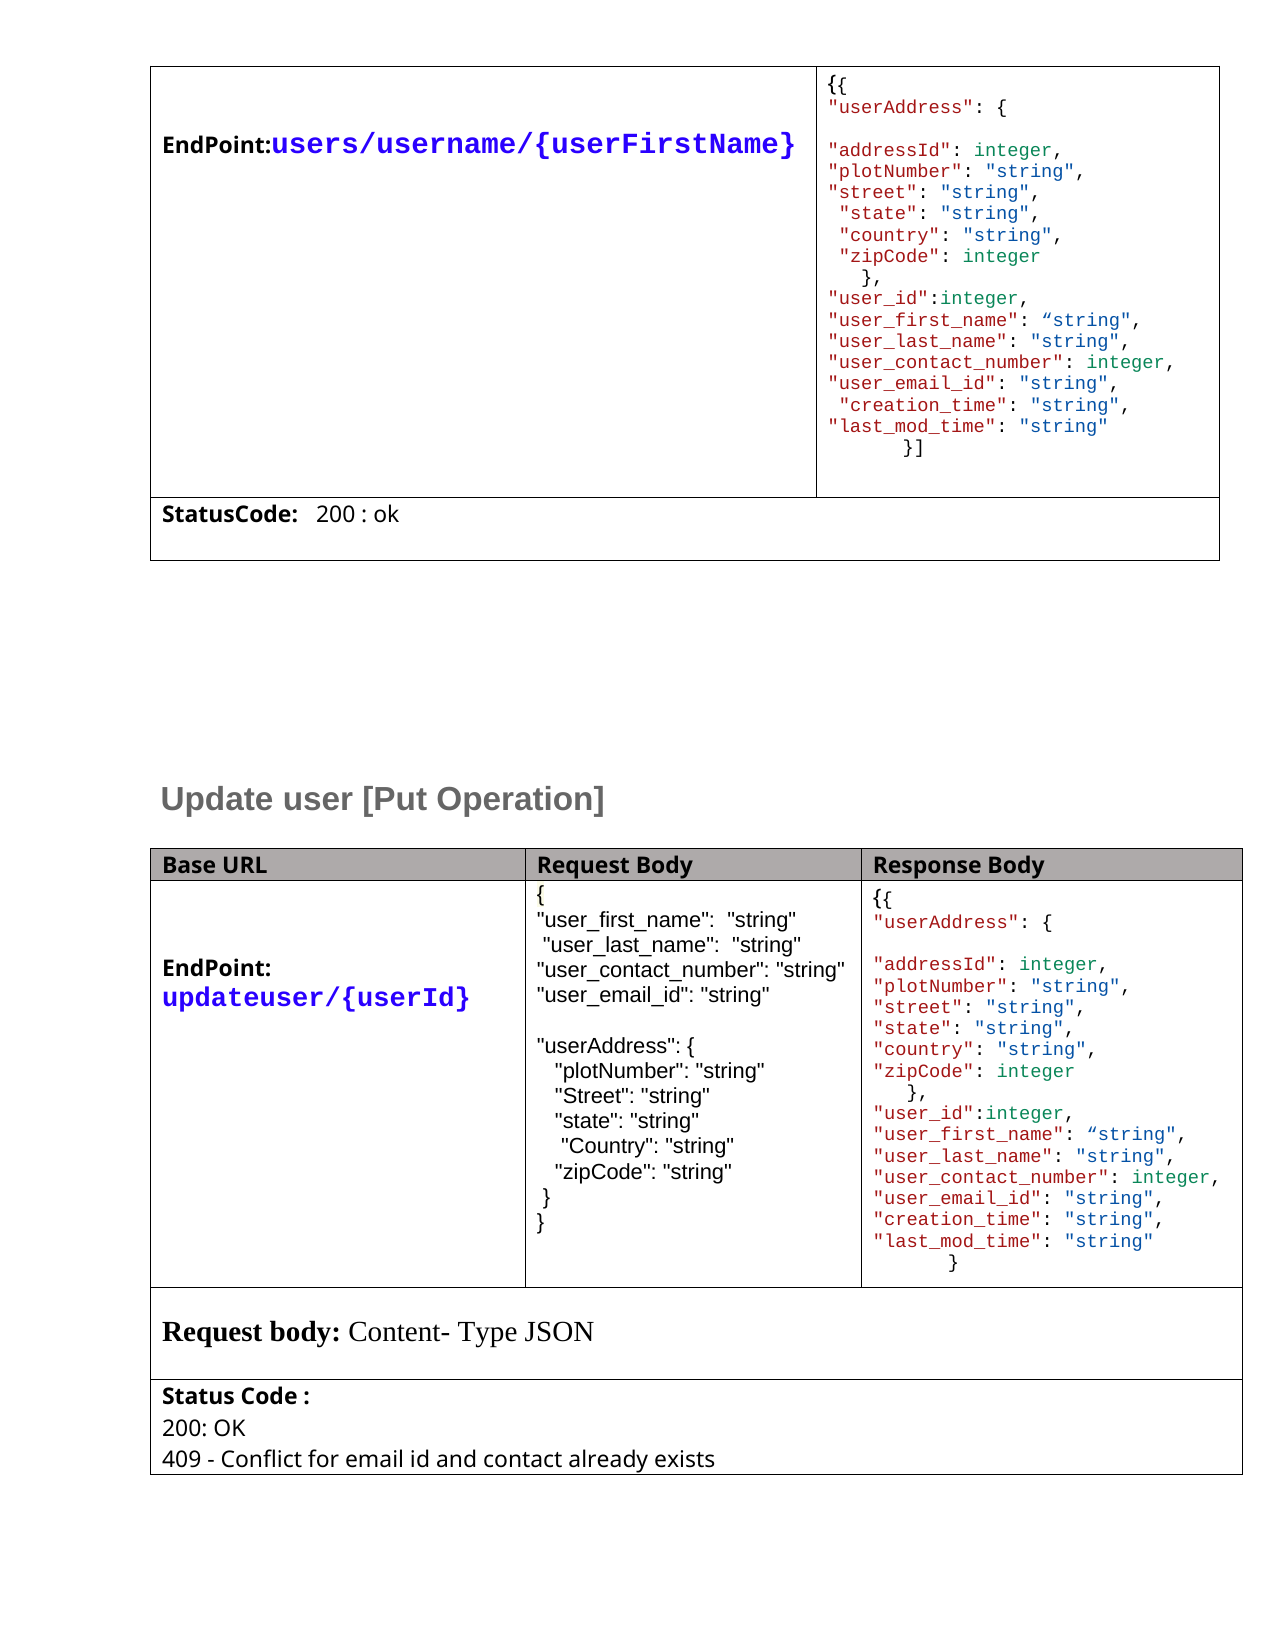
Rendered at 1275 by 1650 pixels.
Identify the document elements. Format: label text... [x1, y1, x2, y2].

table_cell EndPoint: updateuser/{userId} [151, 881, 525, 1287]
subtitle Update user [Put Operation] [160, 779, 967, 817]
table_header Response Body [862, 849, 1242, 880]
table_header Base URL [151, 849, 525, 880]
table_cell {{ "userAddress": { "addressId": integer, "plotNumber": "string", "street": "string", "state": "string", "country": "string", "zipCode": integer }, "user_id":integer, "user_first_name": “string", "user_last_name": "string", "user_contact_number": integer, "user_email_id": "string", "creation_time": "string", "last_mod_time": "string" }] [817, 67, 1219, 497]
table_cell Request body: Content- Type JSON [151, 1288, 1242, 1379]
table_cell {{ "userAddress": { "addressId": integer, "plotNumber": "string", "street": "string", "state": "string", "country": "string", "zipCode": integer }, "user_id":integer, "user_first_name": “string", "user_last_name": "string", "user_contact_number": integer, "user_email_id": "string", "creation_time": "string", "last_mod_time": "string" } [862, 881, 1242, 1287]
table_header Request Body [526, 849, 861, 880]
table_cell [151, 1380, 1242, 1474]
table_cell StatusCode: 200 : ok [151, 498, 1219, 560]
table_cell EndPoint:users/username/{userFirstName} [151, 67, 816, 497]
table_cell { "user_first_name": "string" "user_last_name": "string" "user_contact_number": "string" "user_email_id": "string" "userAddress": { "plotNumber": "string" "Street": "string" "state": "string" "Country": "string" "zipCode": "string" } } [526, 881, 861, 1287]
